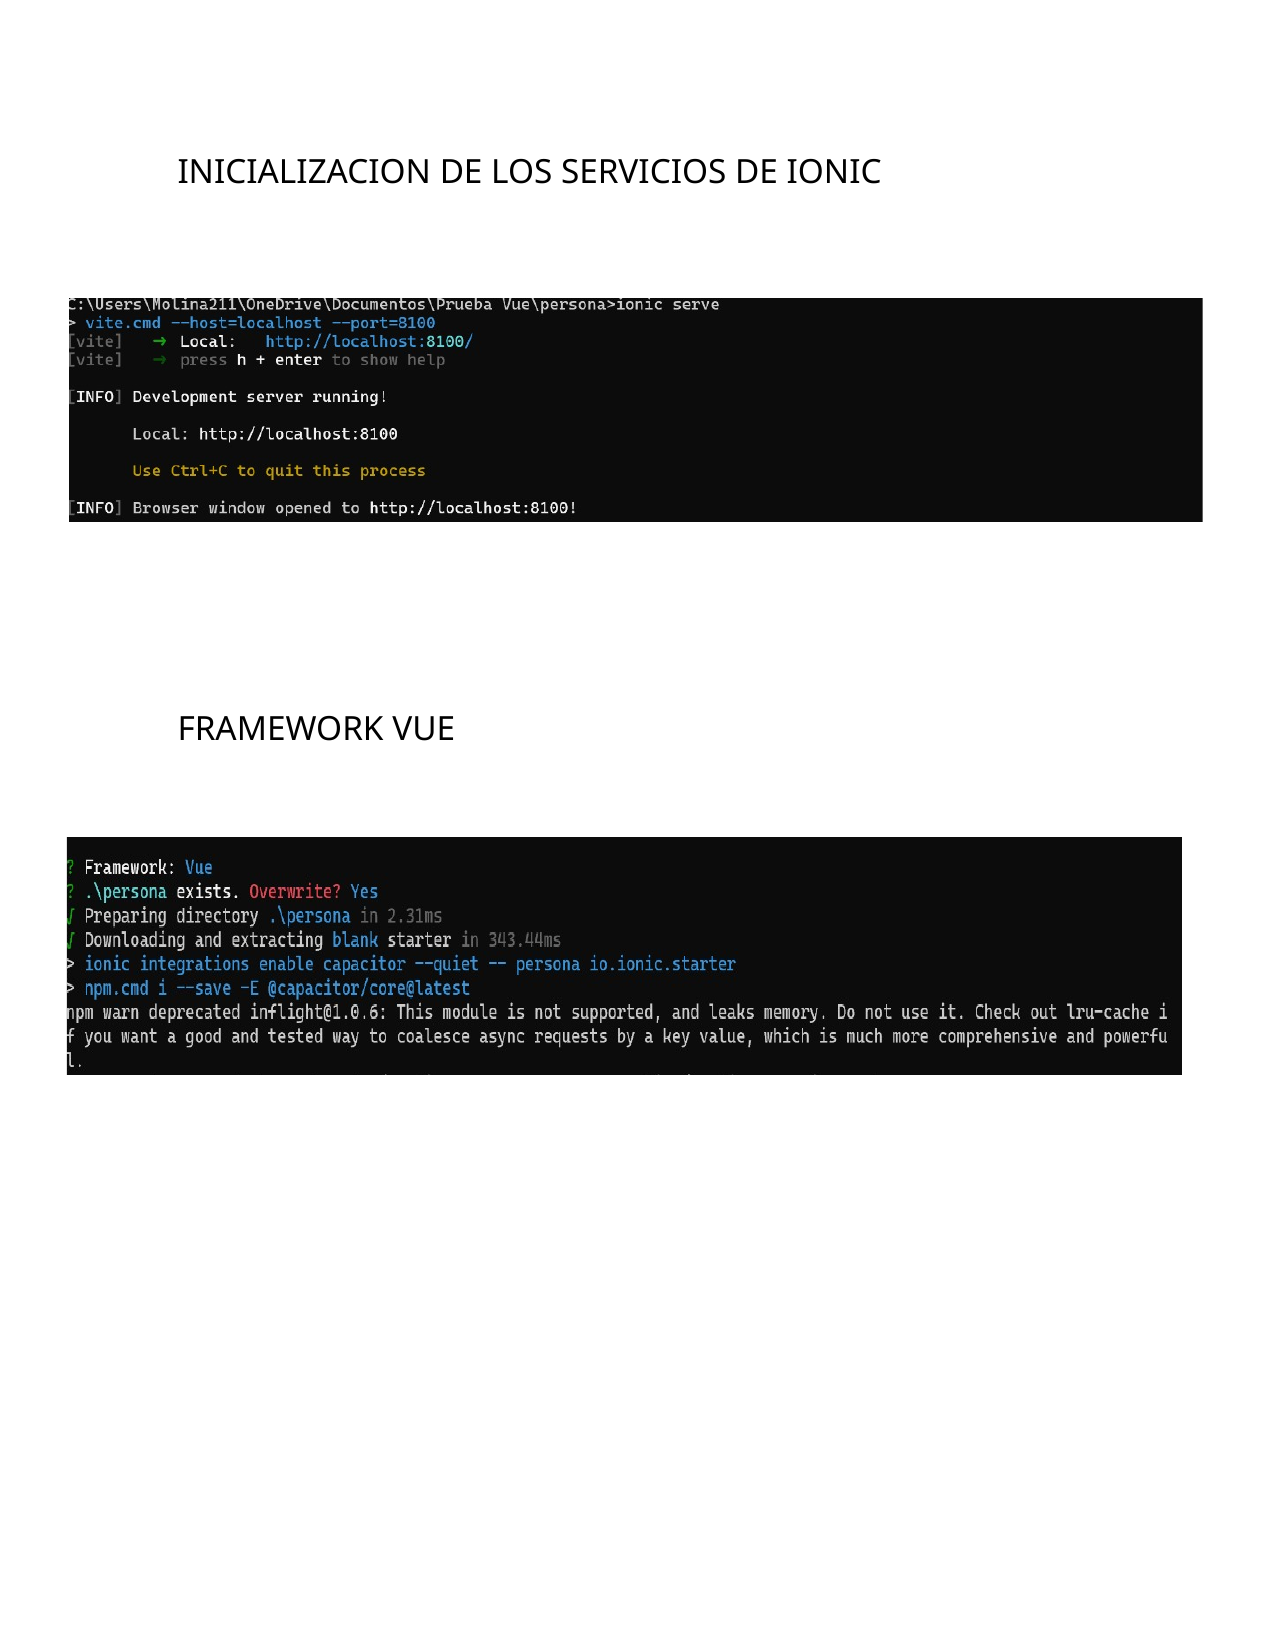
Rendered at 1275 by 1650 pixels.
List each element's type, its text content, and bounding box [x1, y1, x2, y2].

text FRAMEWORK VUE [177, 705, 1098, 751]
picture [68, 298, 1203, 521]
text INICIALIZACION DE LOS SERVICIOS DE IONIC [177, 148, 1098, 193]
picture [66, 837, 1180, 1075]
